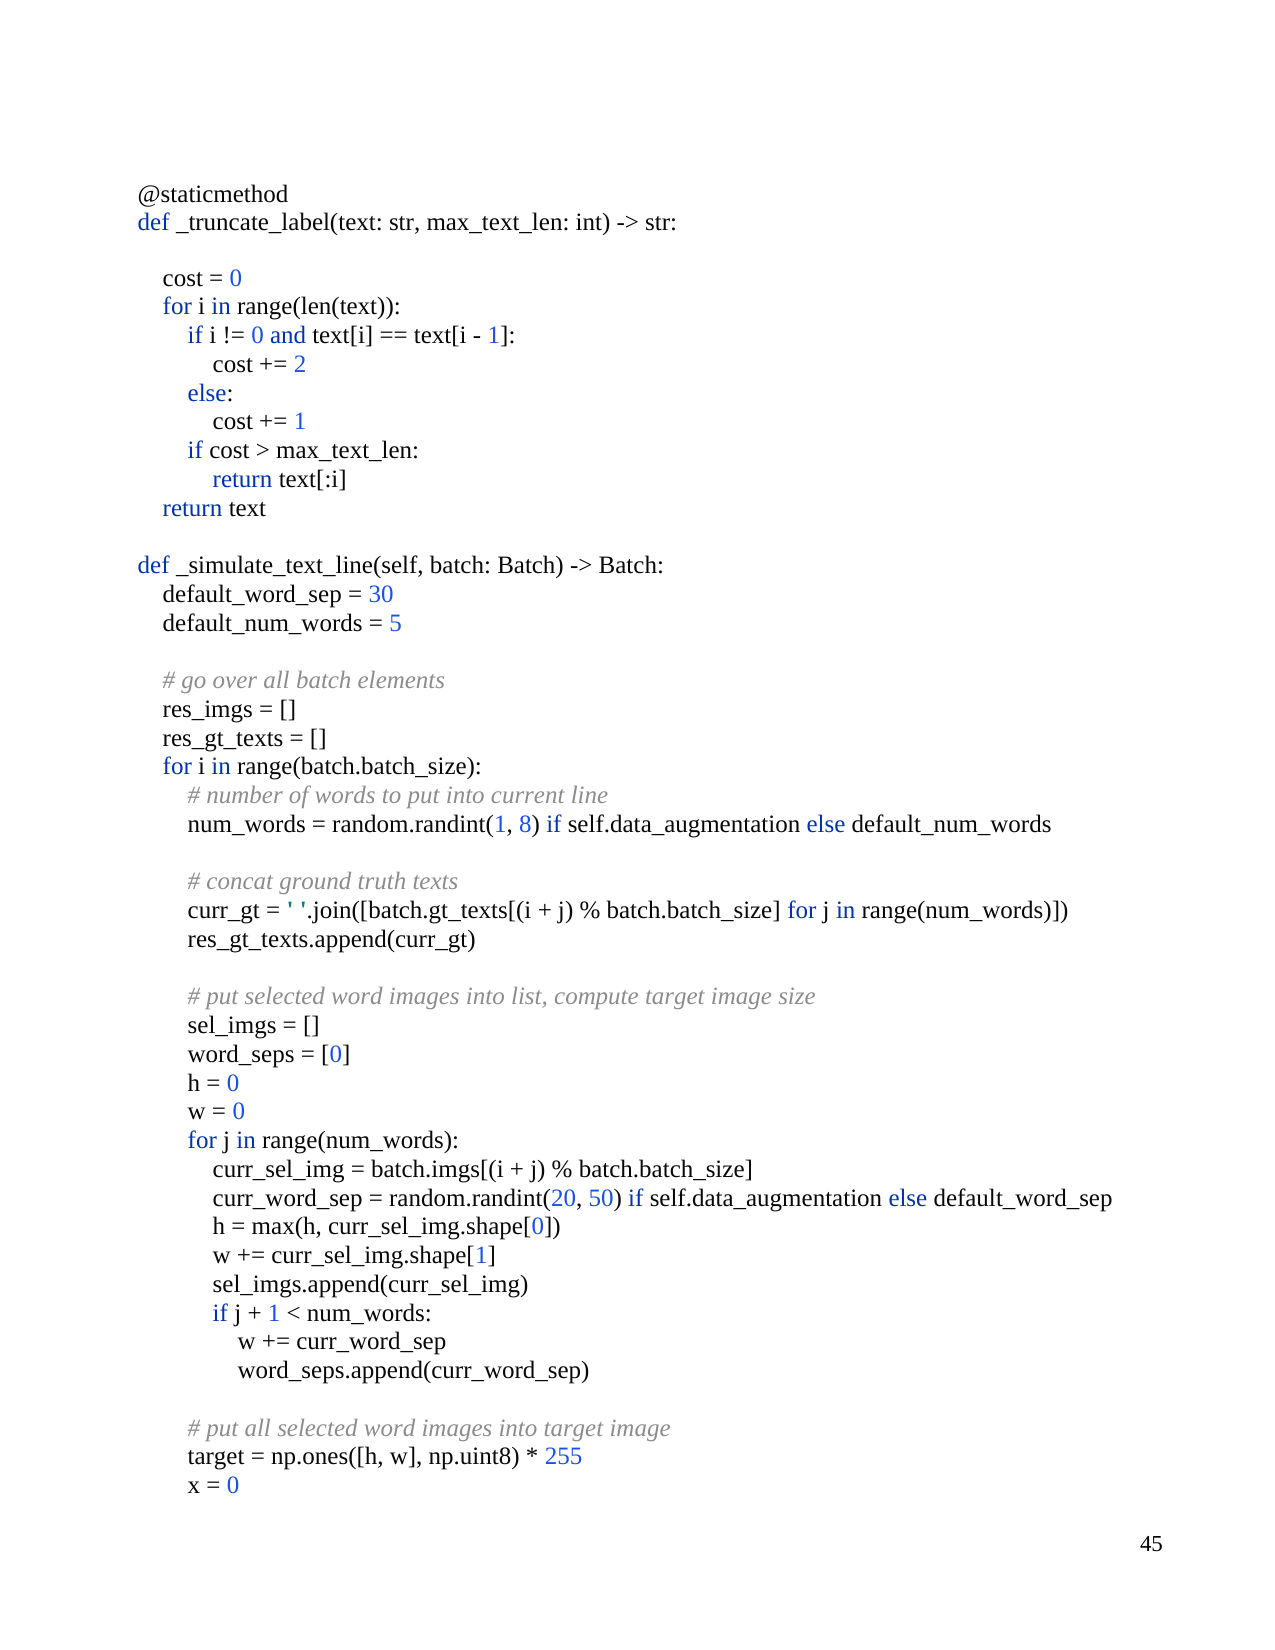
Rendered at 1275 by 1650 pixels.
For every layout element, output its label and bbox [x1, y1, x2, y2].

text [112, 263, 1162, 1499]
text [112, 150, 1162, 263]
